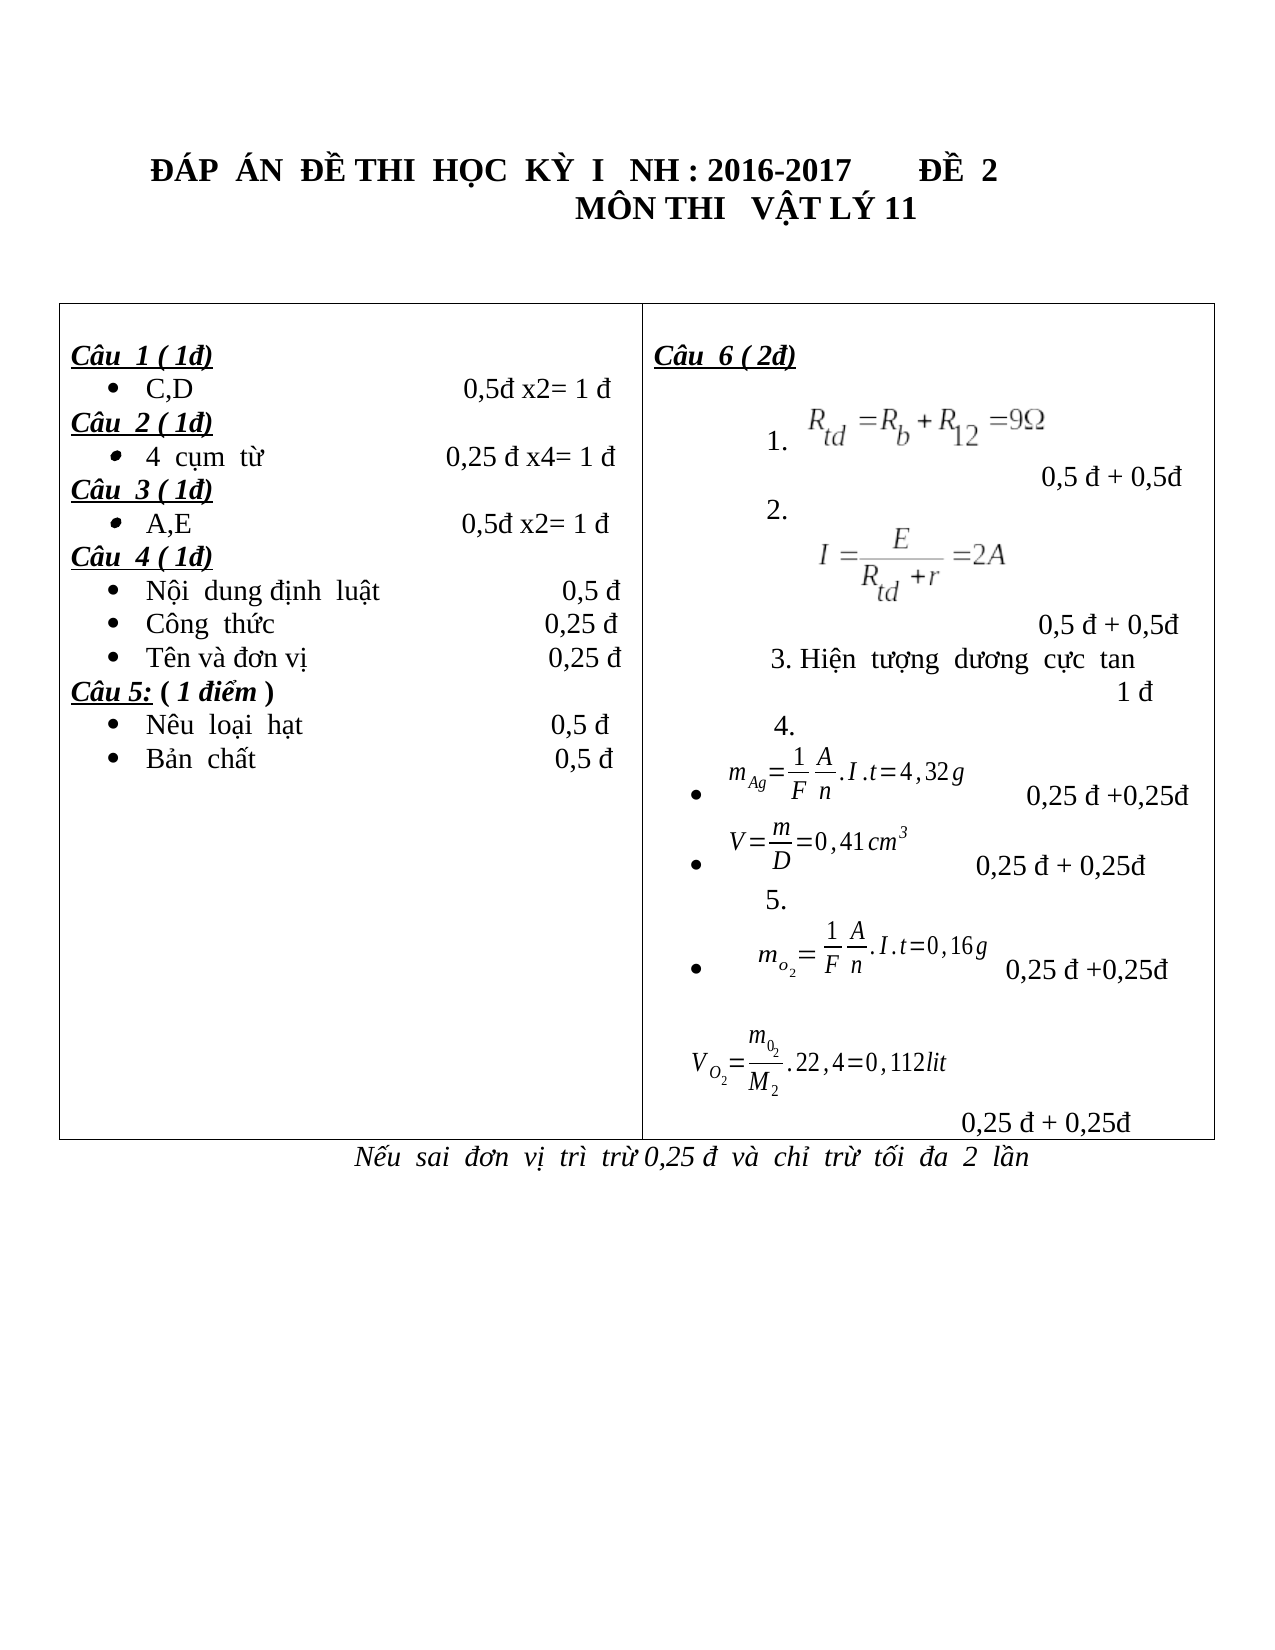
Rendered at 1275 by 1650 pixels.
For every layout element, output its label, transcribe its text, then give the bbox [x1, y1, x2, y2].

table_header Câu 6 ( 2đ) 0,5 đ + 0,5đ 0,5 đ + 0,5đ 3. Hiện tượng dương cực tan 1 đ 4. 0,25 đ +0,25đ 0,25 đ + 0,25đ 5. 0,25 đ +0,25đ 0,25 đ + 0,25đ [643, 304, 1214, 1138]
text Nếu sai đơn vị trì trừ 0,25 đ và chỉ trừ tối đa 2 lần [150, 1140, 1125, 1173]
text MÔN THI VẬT LÝ 11 [150, 188, 1125, 227]
table_header Câu 1 ( 1đ) C,D 0,5đ x2= 1 đ Câu 2 ( 1đ) 4 cụm từ 0,25 đ x4= 1 đ Câu 3 ( 1đ) A,E 0,5đ x2= 1 đ Câu 4 ( 1đ) Nội dung định luật 0,5 đ Công thức 0,25 đ Tên và đơn vị 0,25 đ Câu 5: ( 1 điểm ) Nêu loại hạt 0,5 đ Bản chất 0,5 đ [60, 304, 642, 1138]
text ĐÁP ÁN ĐỀ THI HỌC KỲ I NH : 2016-2017 ĐỀ 2 [150, 150, 1125, 188]
